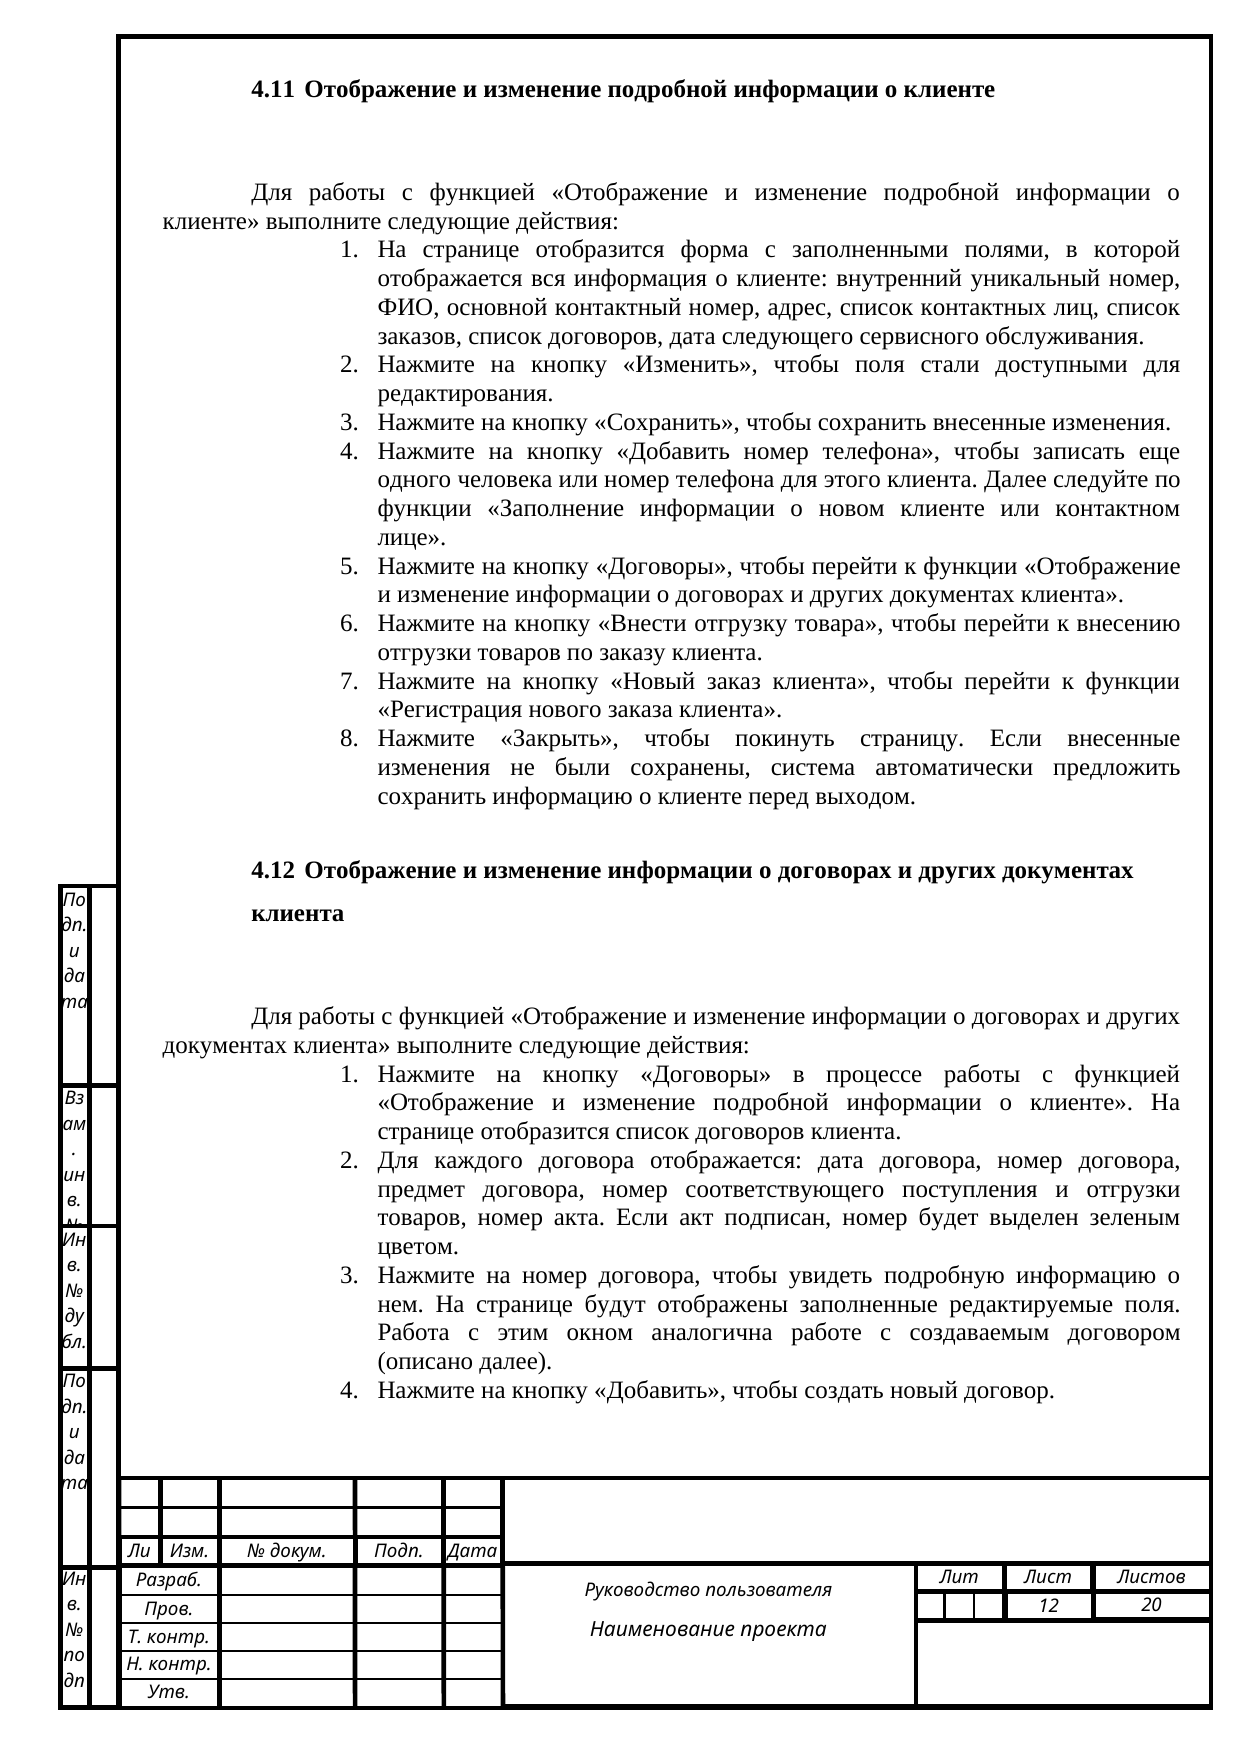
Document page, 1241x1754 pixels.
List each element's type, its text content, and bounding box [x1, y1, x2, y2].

subtitle Отображение и изменение подробной информации о клиенте [251, 74, 1181, 103]
text Для работы с функцией «Отображение и изменение подробной информации о клиенте» выполните следующие действия: [162, 177, 1181, 234]
list Нажмите на кнопку «Добавить номер телефона», чтобы записать еще одного человека или номер телефона для этого клиента. Далее следуйте по функции «Заполнение информации о новом клиенте или контактном лице». [340, 436, 1181, 551]
list Нажмите на номер договора, чтобы увидеть подробную информацию о нем. На странице будут отображены заполненные редактируемые поля. Работа с этим окном аналогична работе с создаваемым договором (описано далее). [340, 1260, 1181, 1375]
subtitle Отображение и изменение информации о договорах и других документах клиента [251, 855, 1181, 927]
list Нажмите на кнопку «Сохранить», чтобы сохранить внесенные изменения. [340, 407, 1181, 436]
list Нажмите на кнопку «Добавить», чтобы создать новый договор. [340, 1375, 1181, 1404]
text Для работы с функцией «Отображение и изменение информации о договорах и других документах клиента» выполните следующие действия: [162, 1001, 1181, 1059]
list Нажмите «Закрыть», чтобы покинуть страницу. Если внесенные изменения не были сохранены, система автоматически предложить сохранить информацию о клиенте перед выходом. [340, 723, 1181, 809]
list Для каждого договора отображается: дата договора, номер договора, предмет договора, номер соответствующего поступления и отгрузки товаров, номер акта. Если акт подписан, номер будет выделен зеленым цветом. [340, 1145, 1181, 1260]
list На странице отобразится форма с заполненными полями, в которой отображается вся информация о клиенте: внутренний уникальный номер, ФИО, основной контактный номер, адрес, список контактных лиц, список заказов, список договоров, дата следующего сервисного обслуживания. [340, 234, 1181, 349]
list Нажмите на кнопку «Изменить», чтобы поля стали доступными для редактирования. [340, 349, 1181, 407]
list Нажмите на кнопку «Новый заказ клиента», чтобы перейти к функции «Регистрация нового заказа клиента». [340, 666, 1181, 723]
list Нажмите на кнопку «Договоры» в процессе работы с функцией «Отображение и изменение подробной информации о клиенте». На странице отобразится список договоров клиента. [340, 1059, 1181, 1145]
list Нажмите на кнопку «Договоры», чтобы перейти к функции «Отображение и изменение информации о договорах и других документах клиента». [340, 551, 1181, 608]
list Нажмите на кнопку «Внести отгрузку товара», чтобы перейти к внесению отгрузки товаров по заказу клиента. [340, 608, 1181, 666]
